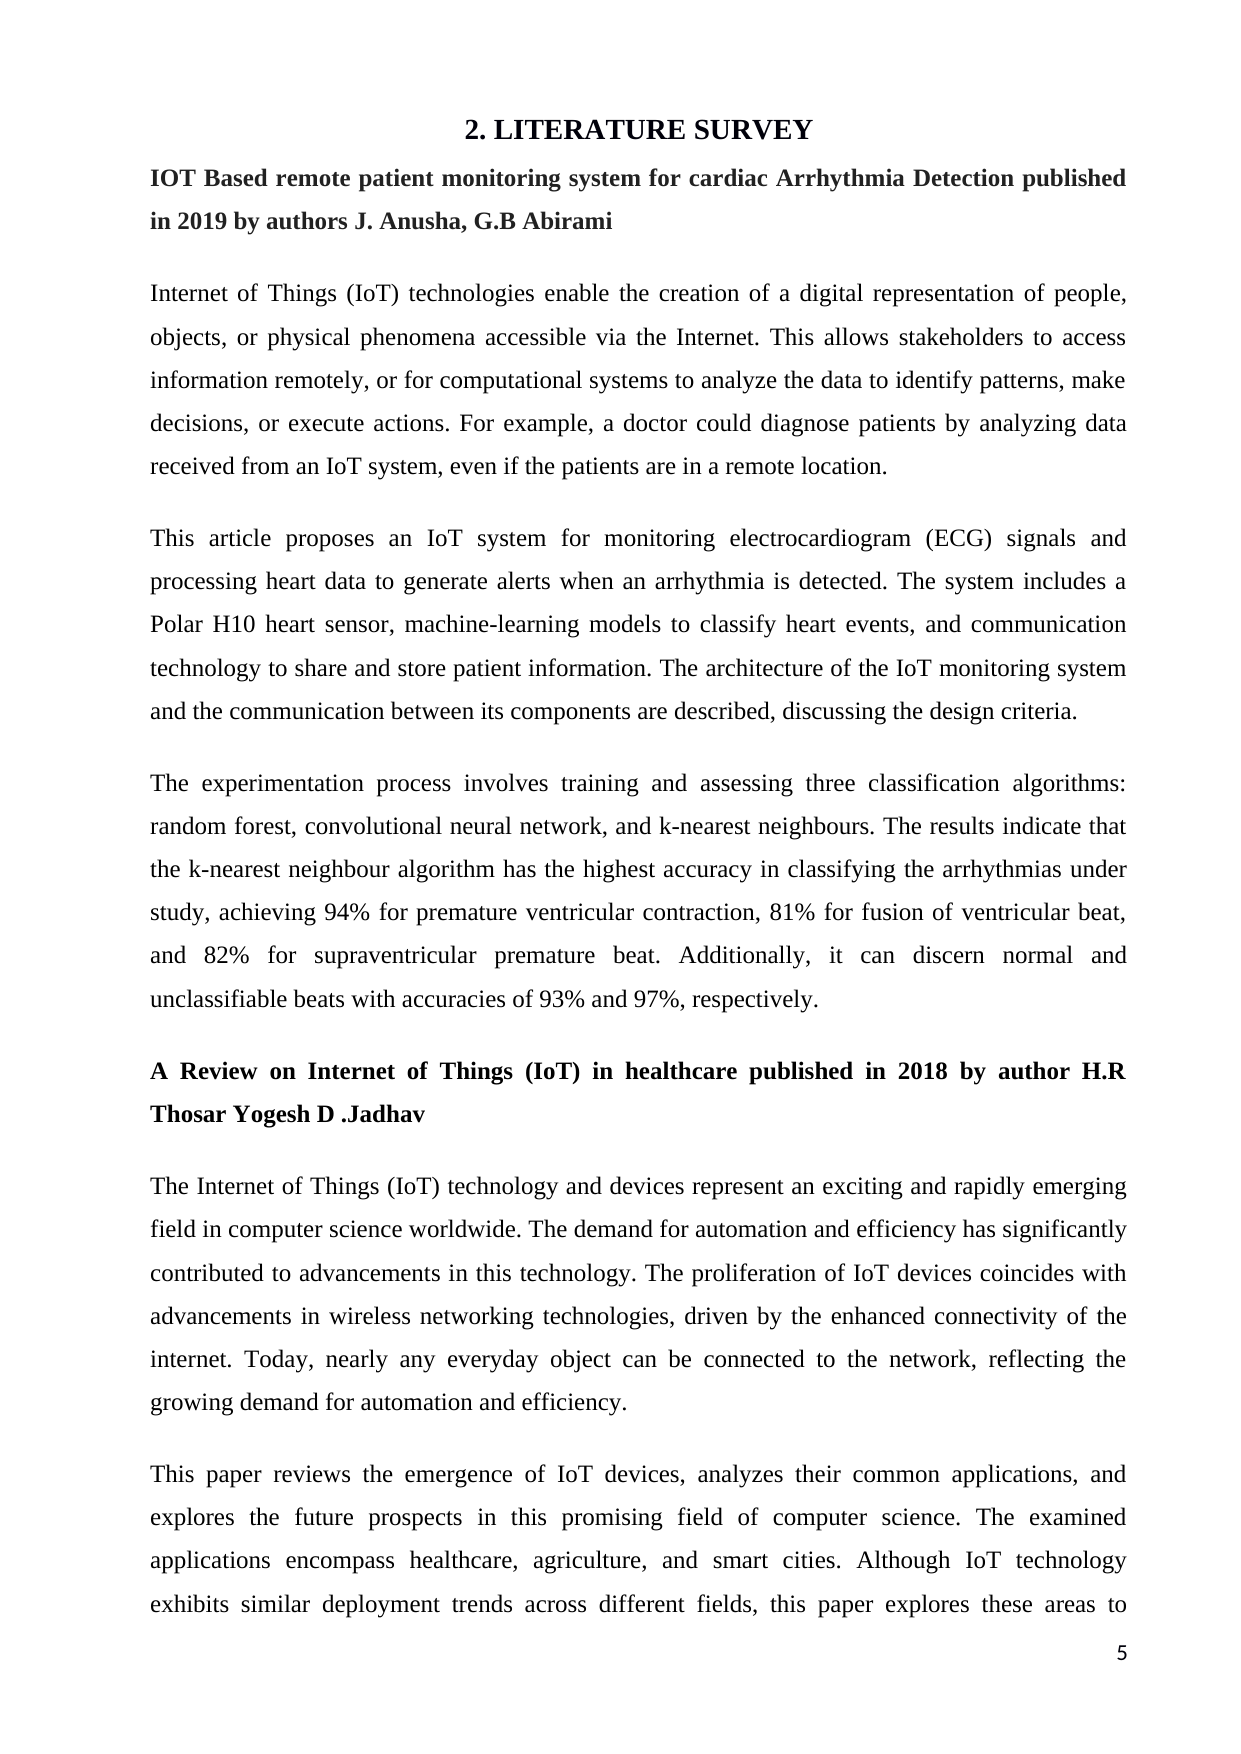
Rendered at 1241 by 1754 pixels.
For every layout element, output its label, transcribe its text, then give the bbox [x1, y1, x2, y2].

text This article proposes an IoT system for monitoring electrocardiogram (ECG) signals and processing heart data to generate alerts when an arrhythmia is detected. The system includes a Polar H10 heart sensor, machine-learning models to classify heart events, and communication technology to share and store patient information. The architecture of the IoT monitoring system and the communication between its components are described, discussing the design criteria. [150, 523, 1128, 724]
text The Internet of Things (IoT) technology and devices represent an exciting and rapidly emerging field in computer science worldwide. The demand for automation and efficiency has significantly contributed to advancements in this technology. The proliferation of IoT devices coincides with advancements in wireless networking technologies, driven by the enhanced connectivity of the internet. Today, nearly any everyday object can be connected to the network, reflecting the growing demand for automation and efficiency. [150, 1171, 1128, 1416]
text IOT Based remote patient monitoring system for cardiac Arrhythmia Detection published in 2019 by authors J. Anusha, G.B Abirami [150, 192, 1128, 235]
text Internet of Things (IoT) technologies enable the creation of a digital representation of people, objects, or physical phenomena accessible via the Internet. This allows stakeholders to access information remotely, or for computational systems to analyze the data to identify patterns, make decisions, or execute actions. For example, a doctor could diagnose patients by analyzing data received from an IoT system, even if the patients are in a remote location. [150, 278, 1128, 480]
text A Review on Internet of Things (IoT) in healthcare published in 2018 by author H.R Thosar Yogesh D .Jadhav [150, 1085, 1128, 1128]
text The experimentation process involves training and assessing three classification algorithms: random forest, convolutional neural network, and k-nearest neighbours. The results indicate that the k-nearest neighbour algorithm has the highest accuracy in classifying the arrhythmias under study, achieving 94% for premature ventricular contraction, 81% for fusion of ventricular beat, and 82% for supraventricular premature beat. Additionally, it can discern normal and unclassifiable beats with accuracies of 93% and 97%, respectively. [150, 768, 1128, 1012]
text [150, 1459, 1128, 1617]
text 2. LITERATURE SURVEY [150, 112, 1128, 146]
